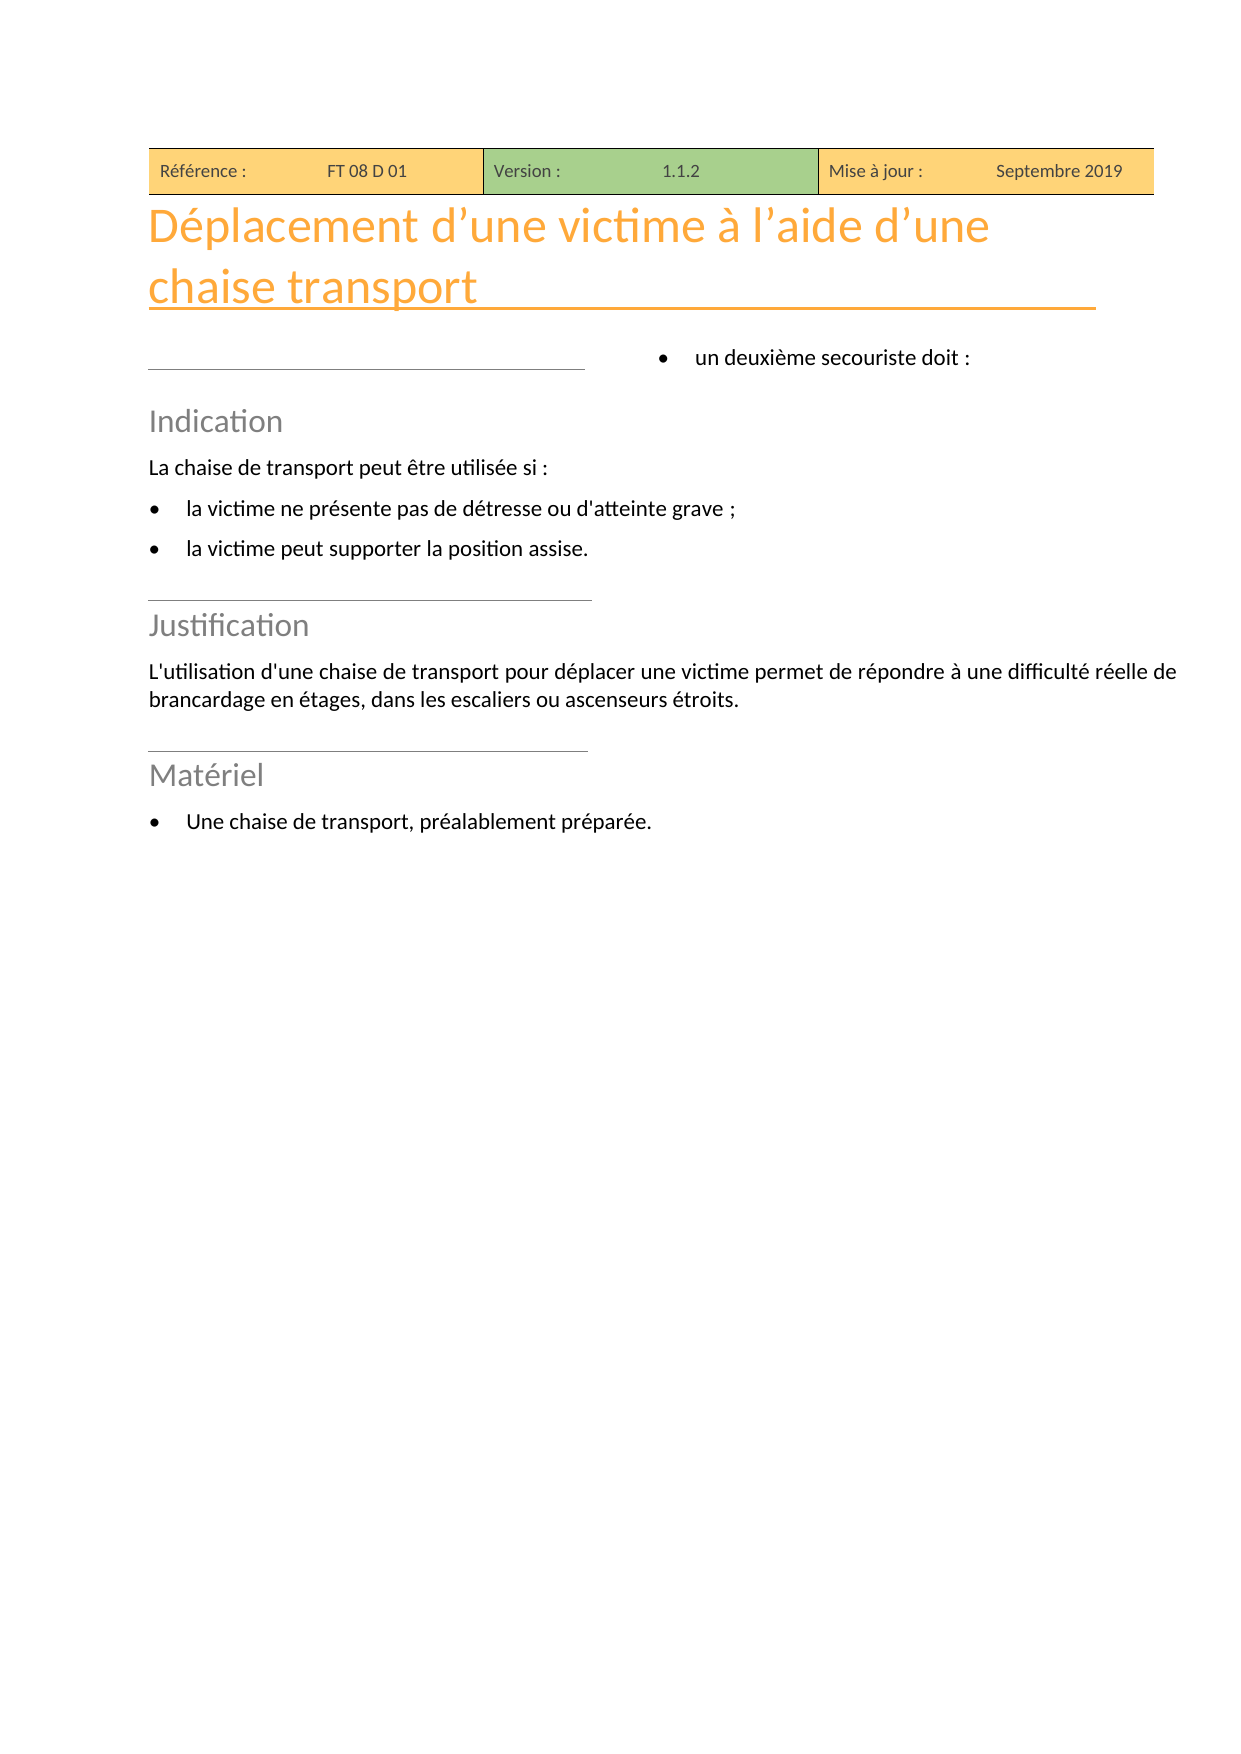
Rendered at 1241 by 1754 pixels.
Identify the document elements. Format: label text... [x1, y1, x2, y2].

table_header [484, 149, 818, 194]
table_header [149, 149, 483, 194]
text L'utilisation d'une chaise de transport pour déplacer une victime permet de répondre à une difficulté réelle de brancardage en étages, dans les escaliers ou ascenseurs étroits. [148, 657, 1180, 713]
subtitle Justification [148, 604, 1180, 644]
list la victime peut supporter la position assise. [148, 534, 1180, 562]
text La chaise de transport peut être utilisée si : [148, 453, 1180, 481]
list la victime ne présente pas de détresse ou d'atteinte grave ; [148, 494, 1180, 522]
subtitle Matériel [148, 754, 1180, 795]
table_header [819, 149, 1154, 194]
subtitle Déplacement d’une victime à l’aide d’une [148, 195, 1180, 255]
list un deuxième secouriste doit : [657, 343, 1180, 371]
list Une chaise de transport, préalablement préparée. [148, 807, 1180, 835]
text chaise transport [148, 255, 1180, 316]
subtitle Indication [148, 400, 1180, 441]
